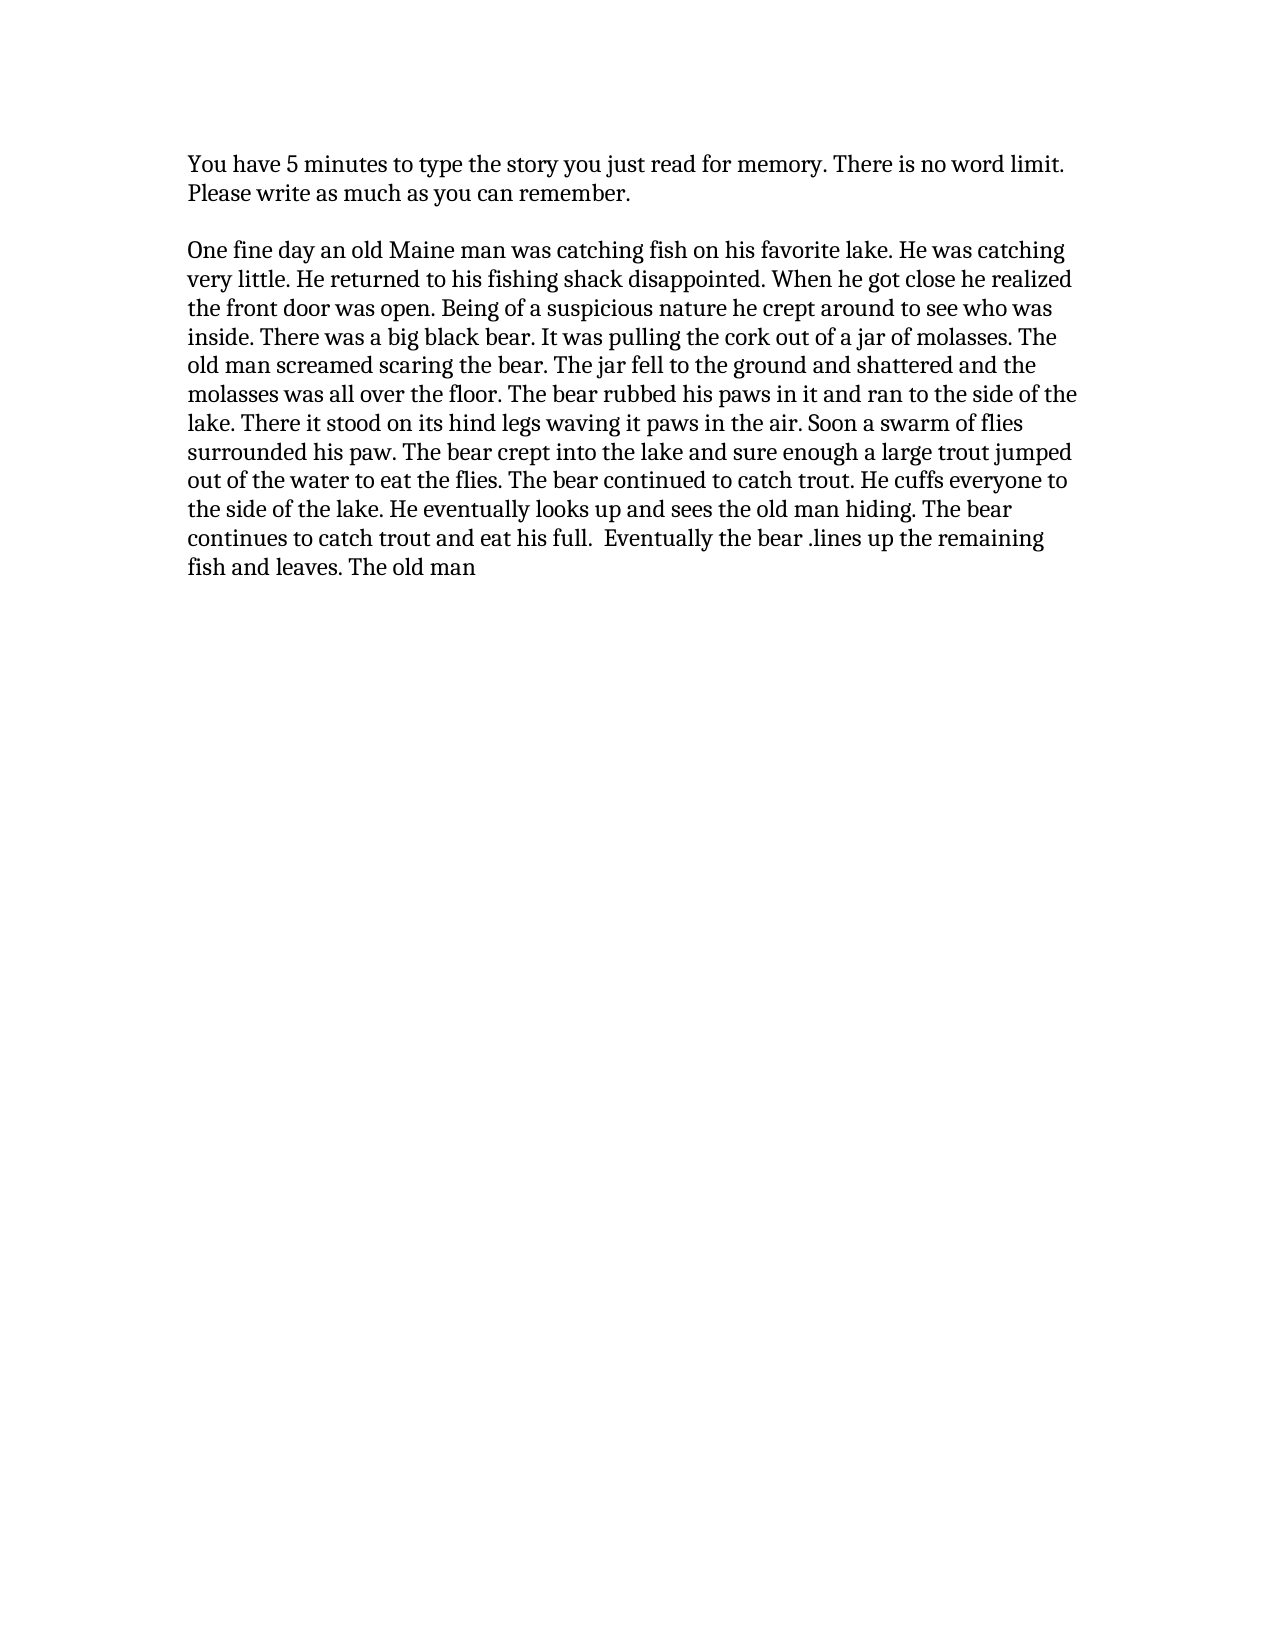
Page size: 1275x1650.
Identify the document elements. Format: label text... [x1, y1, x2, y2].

text You have 5 minutes to type the story you just read for memory. There is no word limit. Please write as much as you can remember. [187, 150, 1087, 207]
text One fine day an old Maine man was catching fish on his favorite lake. He was catching very little. He returned to his fishing shack disappointed. When he got close he realized the front door was open. Being of a suspicious nature he crept around to see who was inside. There was a big black bear. It was pulling the cork out of a jar of molasses. The old man screamed scaring the bear. The jar fell to the ground and shattered and the molasses was all over the floor. The bear rubbed his paws in it and ran to the side of the lake. There it stood on its hind legs waving it paws in the air. Soon a swarm of flies surrounded his paw. The bear crept into the lake and sure enough a large trout jumped out of the water to eat the flies. The bear continued to catch trout. He cuffs everyone to the side of the lake. He eventually looks up and sees the old man hiding. The bear continues to catch trout and eat his full. Eventually the bear .lines up the remaining fish and leaves. The old man [187, 236, 1087, 581]
